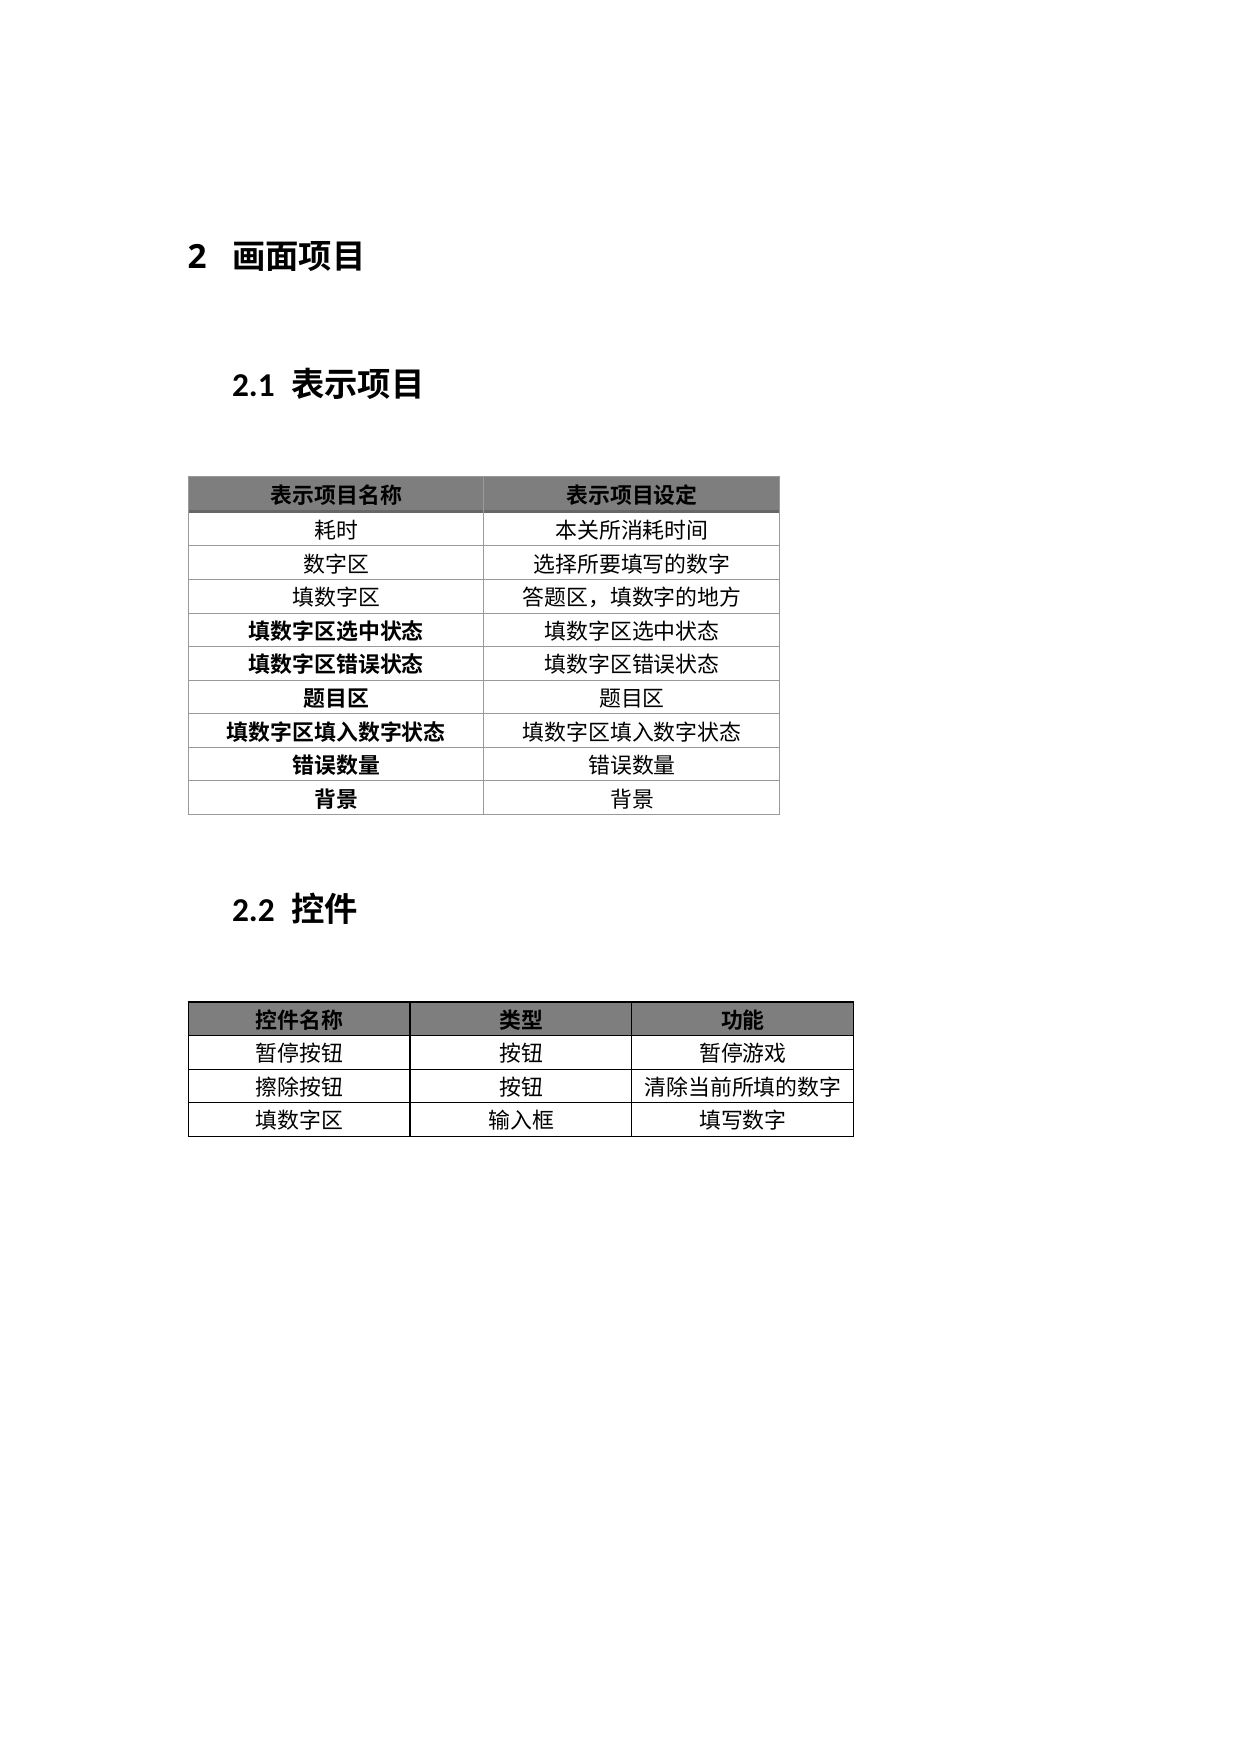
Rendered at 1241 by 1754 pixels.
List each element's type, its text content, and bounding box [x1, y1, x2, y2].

table_cell 擦除按钮 [189, 1070, 409, 1102]
table_cell 按钮 [411, 1070, 631, 1102]
table_cell 填数字区错误状态 [484, 647, 779, 679]
table_cell 选择所要填写的数字 [484, 546, 779, 579]
table_cell 填数字区填入数字状态 [484, 714, 779, 747]
table_cell 背景 [484, 781, 779, 814]
table_cell 暂停按钮 [189, 1036, 409, 1068]
table_cell 填数字区 [189, 1103, 409, 1136]
table_cell 填数字区填入数字状态 [189, 714, 483, 747]
table_header 类型 [411, 1003, 631, 1035]
subtitle 控件 [232, 874, 1053, 939]
subtitle 表示项目 [232, 349, 1053, 414]
table_cell 清除当前所填的数字 [632, 1070, 853, 1102]
table_header 表示项目设定 [484, 477, 779, 510]
table_cell 本关所消耗时间 [484, 513, 779, 545]
table_cell 按钮 [411, 1036, 631, 1068]
subtitle 画面项目 [187, 222, 1053, 287]
table_cell 耗时 [189, 513, 483, 545]
table_cell 暂停游戏 [632, 1036, 853, 1068]
table_header 功能 [632, 1003, 853, 1035]
table_cell 答题区，填数字的地方 [484, 580, 779, 612]
table_cell 填数字区 [189, 580, 483, 612]
table_cell 填数字区选中状态 [189, 614, 483, 646]
table_cell 背景 [189, 781, 483, 814]
table_cell 填写数字 [632, 1103, 853, 1136]
table_header 表示项目名称 [189, 477, 483, 510]
table_cell 填数字区选中状态 [484, 614, 779, 646]
table_cell 题目区 [484, 681, 779, 713]
table_cell 输入框 [411, 1103, 631, 1136]
table_header 控件名称 [189, 1003, 409, 1035]
table_cell 错误数量 [484, 748, 779, 780]
table_cell 错误数量 [189, 748, 483, 780]
table_cell 填数字区错误状态 [189, 647, 483, 679]
table_cell 数字区 [189, 546, 483, 579]
table_cell 题目区 [189, 681, 483, 713]
